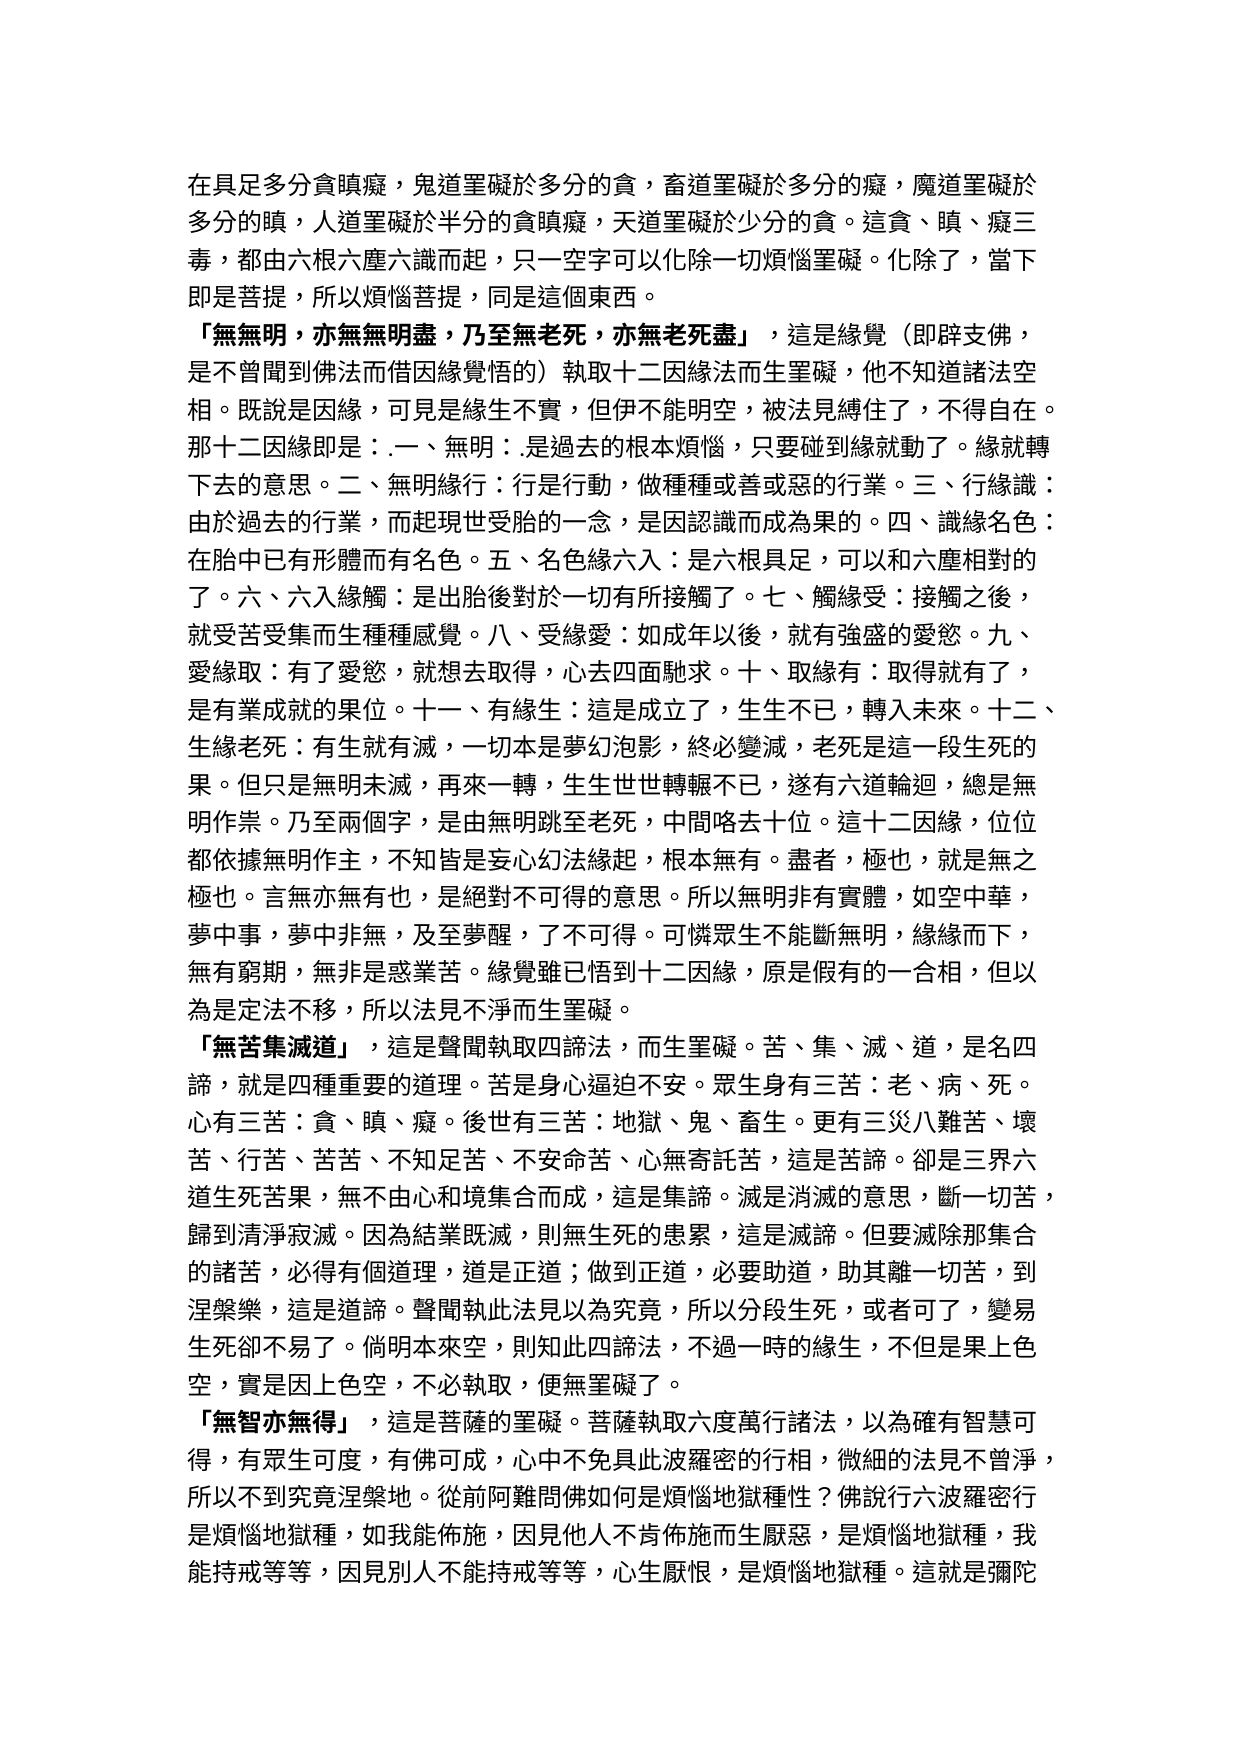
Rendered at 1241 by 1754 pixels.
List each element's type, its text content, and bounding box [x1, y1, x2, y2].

text 「無苦集滅道」，這是聲聞執取四諦法，而生罣礙。苦、集、滅、道，是名四諦，就是四種重要的道理。苦是身心逼迫不安。眾生身有三苦：老、病、死。心有三苦：貪、瞋、癡。後世有三苦：地獄、鬼、畜生。更有三災八難苦、壞苦、行苦、苦苦、不知足苦、不安命苦、心無寄託苦，這是苦諦。卻是三界六道生死苦果，無不由心和境集合而成，這是集諦。滅是消滅的意思，斷一切苦，歸到清淨寂滅。因為結業既滅，則無生死的患累，這是滅諦。但要滅除那集合的諸苦，必得有個道理，道是正道；做到正道，必要助道，助其離一切苦，到涅槃樂，這是道諦。聲聞執此法見以為究竟，所以分段生死，或者可了，變易生死卻不易了。倘明本來空，則知此四諦法，不過一時的緣生，不但是果上色空，實是因上色空，不必執取，便無罣礙了。 [187, 1027, 1053, 1402]
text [187, 1402, 1053, 1589]
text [187, 164, 1053, 314]
text 「無無明，亦無無明盡，乃至無老死，亦無老死盡」，這是緣覺（即辟支佛，是不曾聞到佛法而借因緣覺悟的）執取十二因緣法而生罣礙，他不知道諸法空相。既說是因緣，可見是緣生不實，但伊不能明空，被法見縛住了，不得自在。那十二因緣即是：.一、無明：.是過去的根本煩惱，只要碰到緣就動了。緣就轉下去的意思。二、無明緣行：行是行動，做種種或善或惡的行業。三、行緣識：由於過去的行業，而起現世受胎的一念，是因認識而成為果的。四、識緣名色：在胎中已有形體而有名色。五、名色緣六入：是六根具足，可以和六塵相對的了。六、六入緣觸：是出胎後對於一切有所接觸了。七、觸緣受：接觸之後，就受苦受集而生種種感覺。八、受緣愛：如成年以後，就有強盛的愛慾。九、愛緣取：有了愛慾，就想去取得，心去四面馳求。十、取緣有：取得就有了，是有業成就的果位。十一、有緣生：這是成立了，生生不已，轉入未來。十二、生緣老死：有生就有滅，一切本是夢幻泡影，終必變減，老死是這一段生死的果。但只是無明未滅，再來一轉，生生世世轉輾不已，遂有六道輪迴，總是無明作祟。乃至兩個字，是由無明跳至老死，中間咯去十位。這十二因緣，位位都依據無明作主，不知皆是妄心幻法緣起，根本無有。盡者，極也，就是無之極也。言無亦無有也，是絕對不可得的意思。所以無明非有實體，如空中華，夢中事，夢中非無，及至夢醒，了不可得。可憐眾生不能斷無明，緣緣而下，無有窮期，無非是惑業苦。緣覺雖已悟到十二因緣，原是假有的一合相，但以為是定法不移，所以法見不淨而生罣礙。 [187, 314, 1053, 1027]
